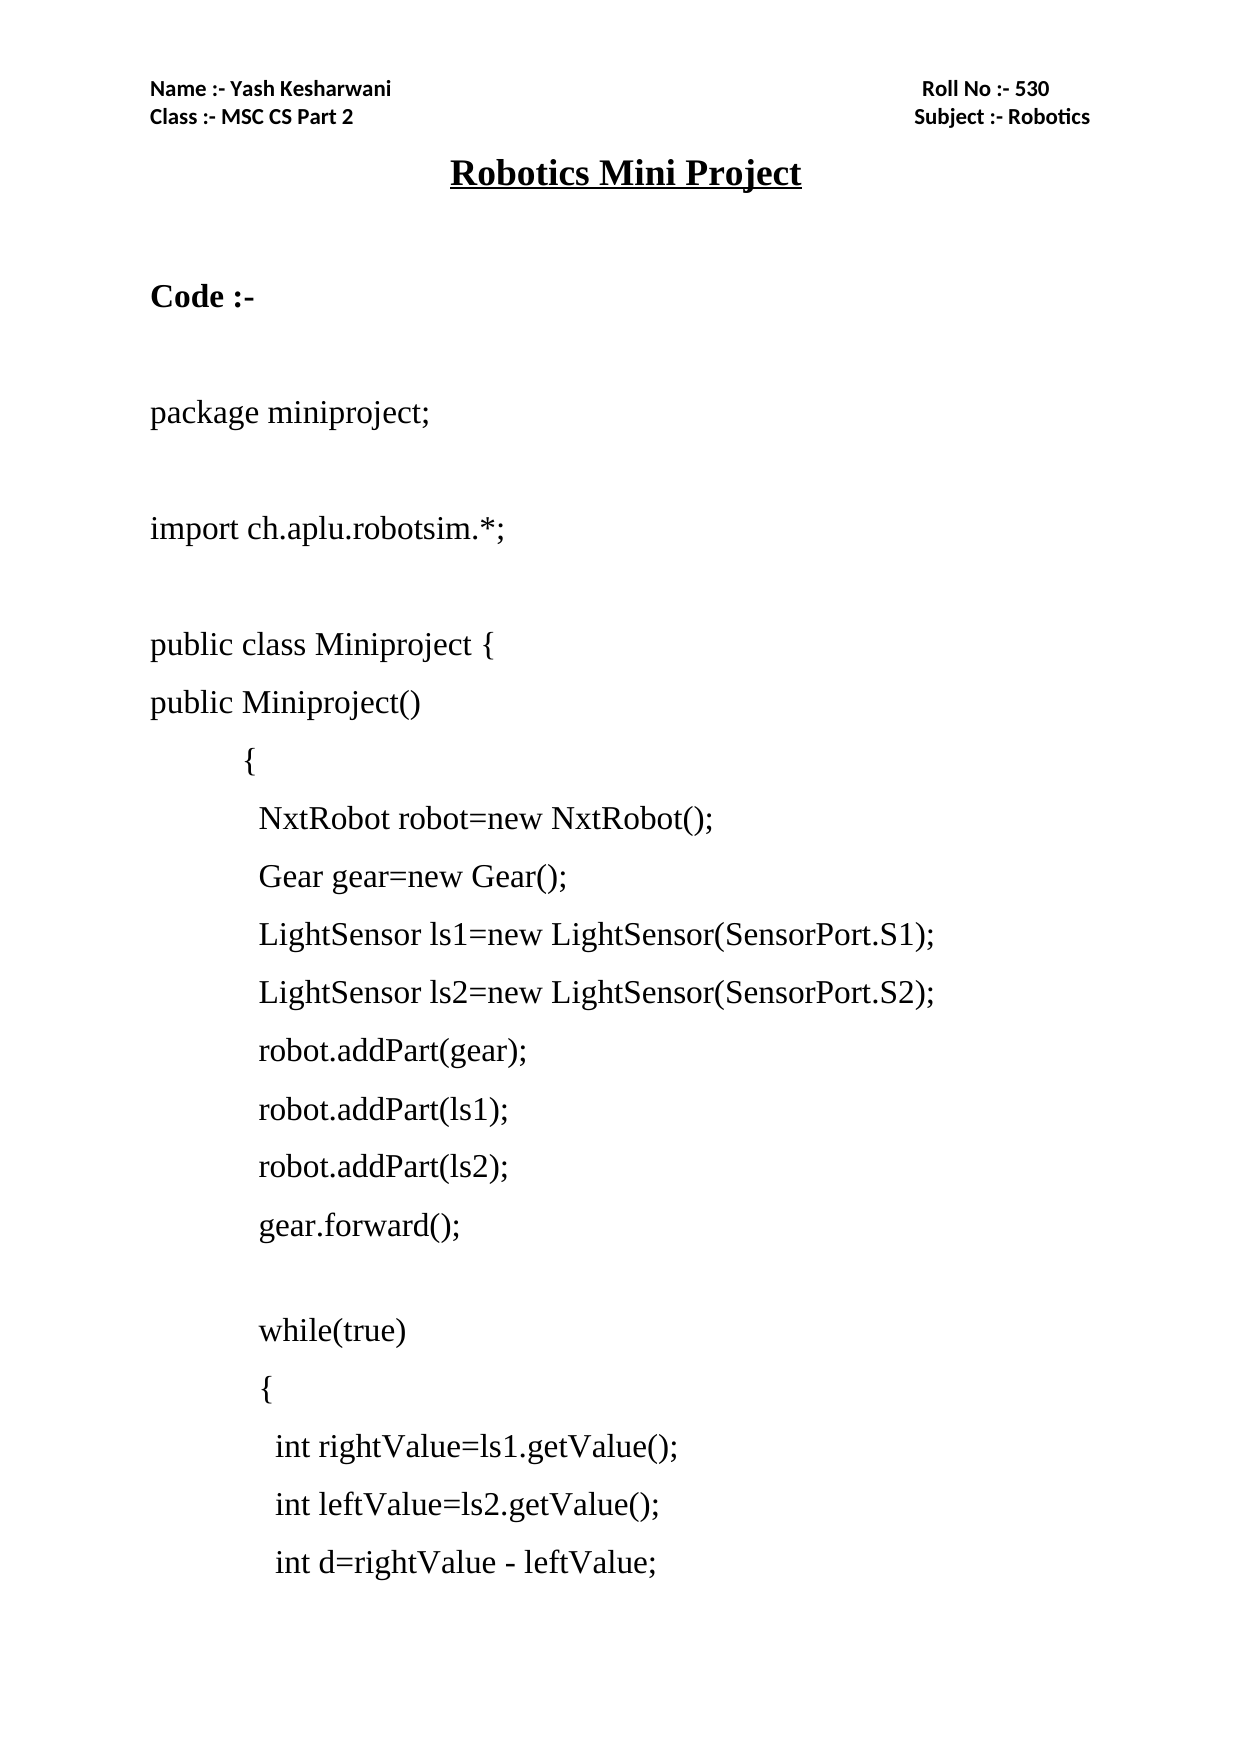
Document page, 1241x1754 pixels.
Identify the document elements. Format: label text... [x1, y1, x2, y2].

text { [150, 741, 1090, 779]
text Code :- [150, 276, 1090, 315]
text int rightValue=ls1.getValue(); [150, 1427, 1090, 1465]
text LightSensor ls1=new LightSensor(SensorPort.S1); [150, 915, 1090, 953]
text import ch.aplu.robotsim.*; [150, 508, 1090, 547]
text Gear gear=new Gear(); [150, 857, 1090, 895]
text int d=rightValue - leftValue; [150, 1543, 1090, 1581]
text LightSensor ls2=new LightSensor(SensorPort.S2); [150, 973, 1090, 1011]
text gear.forward(); [150, 1205, 1090, 1243]
text package miniproject; [150, 392, 1090, 431]
text NxtRobot robot=new NxtRobot(); [150, 799, 1090, 837]
text robot.addPart(gear); [150, 1031, 1090, 1069]
text { [150, 1368, 1090, 1407]
text int leftValue=ls2.getValue(); [150, 1484, 1090, 1523]
text while(true) [150, 1311, 1090, 1349]
text robot.addPart(ls1); [150, 1089, 1090, 1127]
text robot.addPart(ls2); [150, 1147, 1090, 1185]
text Robotics Mini Project [375, 150, 1090, 193]
text public class Miniproject { [150, 624, 1090, 663]
text public Miniproject() [150, 683, 1090, 721]
